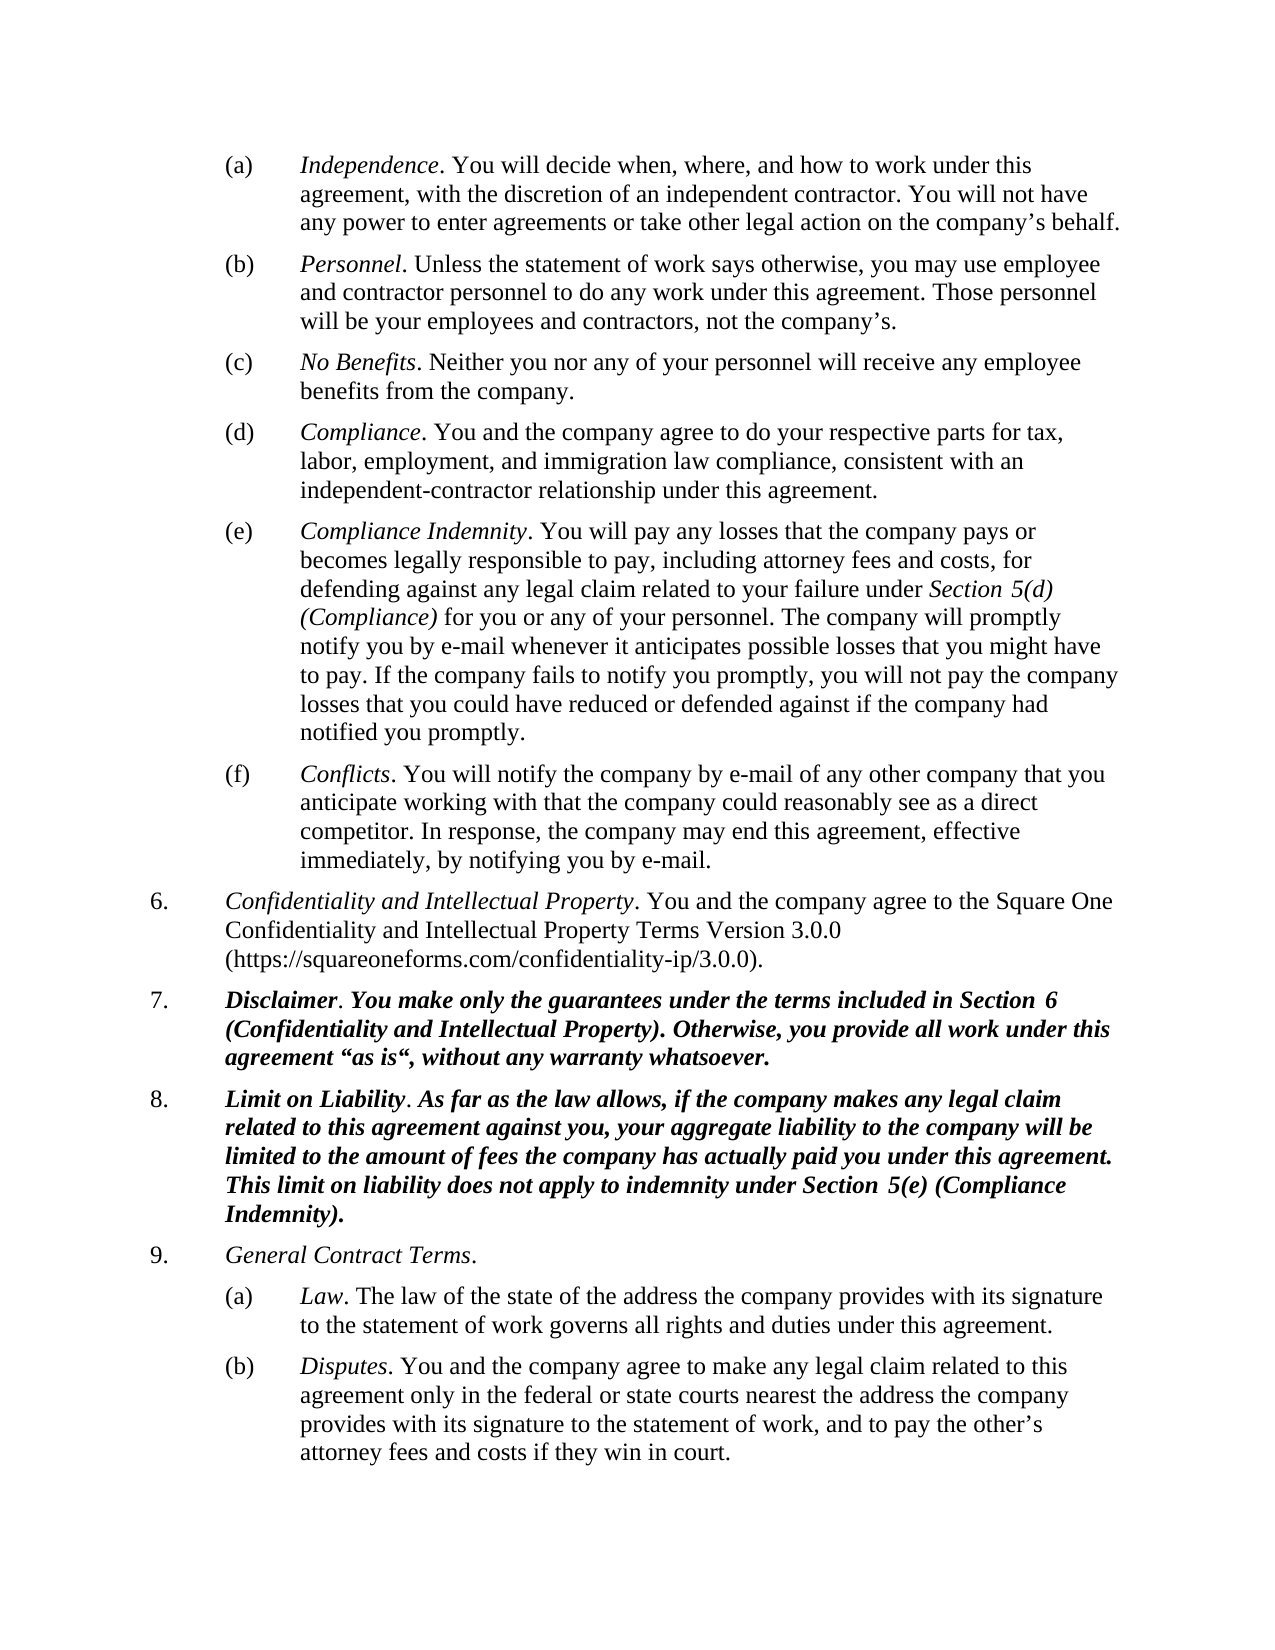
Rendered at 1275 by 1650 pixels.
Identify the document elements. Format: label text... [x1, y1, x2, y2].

text (a) Independence. You will decide when, where, and how to work under this agreement, with the discretion of an independent contractor. You will not have any power to enter agreements or take other legal action on the company’s behalf. [225, 150, 1125, 236]
text (e) Compliance Indemnity. You will pay any losses that the company pays or becomes legally responsible to pay, including attorney fees and costs, for defending against any legal claim related to your failure under Section 5(d) (Compliance) for you or any of your personnel. The company will promptly notify you by e-mail whenever it anticipates possible losses that you might have to pay. If the company fails to notify you promptly, you will not pay the company losses that you could have reduced or defended against if the company had notified you promptly. [225, 516, 1125, 746]
text 7. Disclaimer. You make only the guarantees under the terms included in Section 6 (Confidentiality and Intellectual Property). Otherwise, you provide all work under this agreement “as is“, without any warranty whatsoever. [150, 985, 1125, 1071]
text (b) Personnel. Unless the statement of work says otherwise, you may use employee and contractor personnel to do any work under this agreement. Those personnel will be your employees and contractors, not the company’s. [225, 249, 1125, 335]
text (c) No Benefits. Neither you nor any of your personnel will receive any employee benefits from the company. [225, 347, 1125, 405]
text (a) Law. The law of the state of the address the company provides with its signature to the statement of work governs all rights and duties under this agreement. [225, 1281, 1125, 1339]
text 6. Confidentiality and Intellectual Property. You and the company agree to the Square One Confidentiality and Intellectual Property Terms Version 3.0.0 (https://squareoneforms.com/confidentiality-ip/3.0.0). [150, 886, 1125, 972]
text 8. Limit on Liability. As far as the law allows, if the company makes any legal claim related to this agreement against you, your aggregate liability to the company will be limited to the amount of fees the company has actually paid you under this agreement. This limit on liability does not apply to indemnity under Section 5(e) (Compliance Indemnity). [150, 1084, 1125, 1227]
text 9. General Contract Terms. [150, 1240, 1125, 1269]
text (d) Compliance. You and the company agree to do your respective parts for tax, labor, employment, and immigration law compliance, consistent with an independent-contractor relationship under this agreement. [225, 417, 1125, 504]
text (b) Disputes. You and the company agree to make any legal claim related to this agreement only in the federal or state courts nearest the address the company provides with its signature to the statement of work, and to pay the other’s attorney fees and costs if they win in court. [225, 1351, 1125, 1466]
text (f) Conflicts. You will notify the company by e-mail of any other company that you anticipate working with that the company could reasonably see as a direct competitor. In response, the company may end this agreement, effective immediately, by notifying you by e-mail. [225, 759, 1125, 874]
